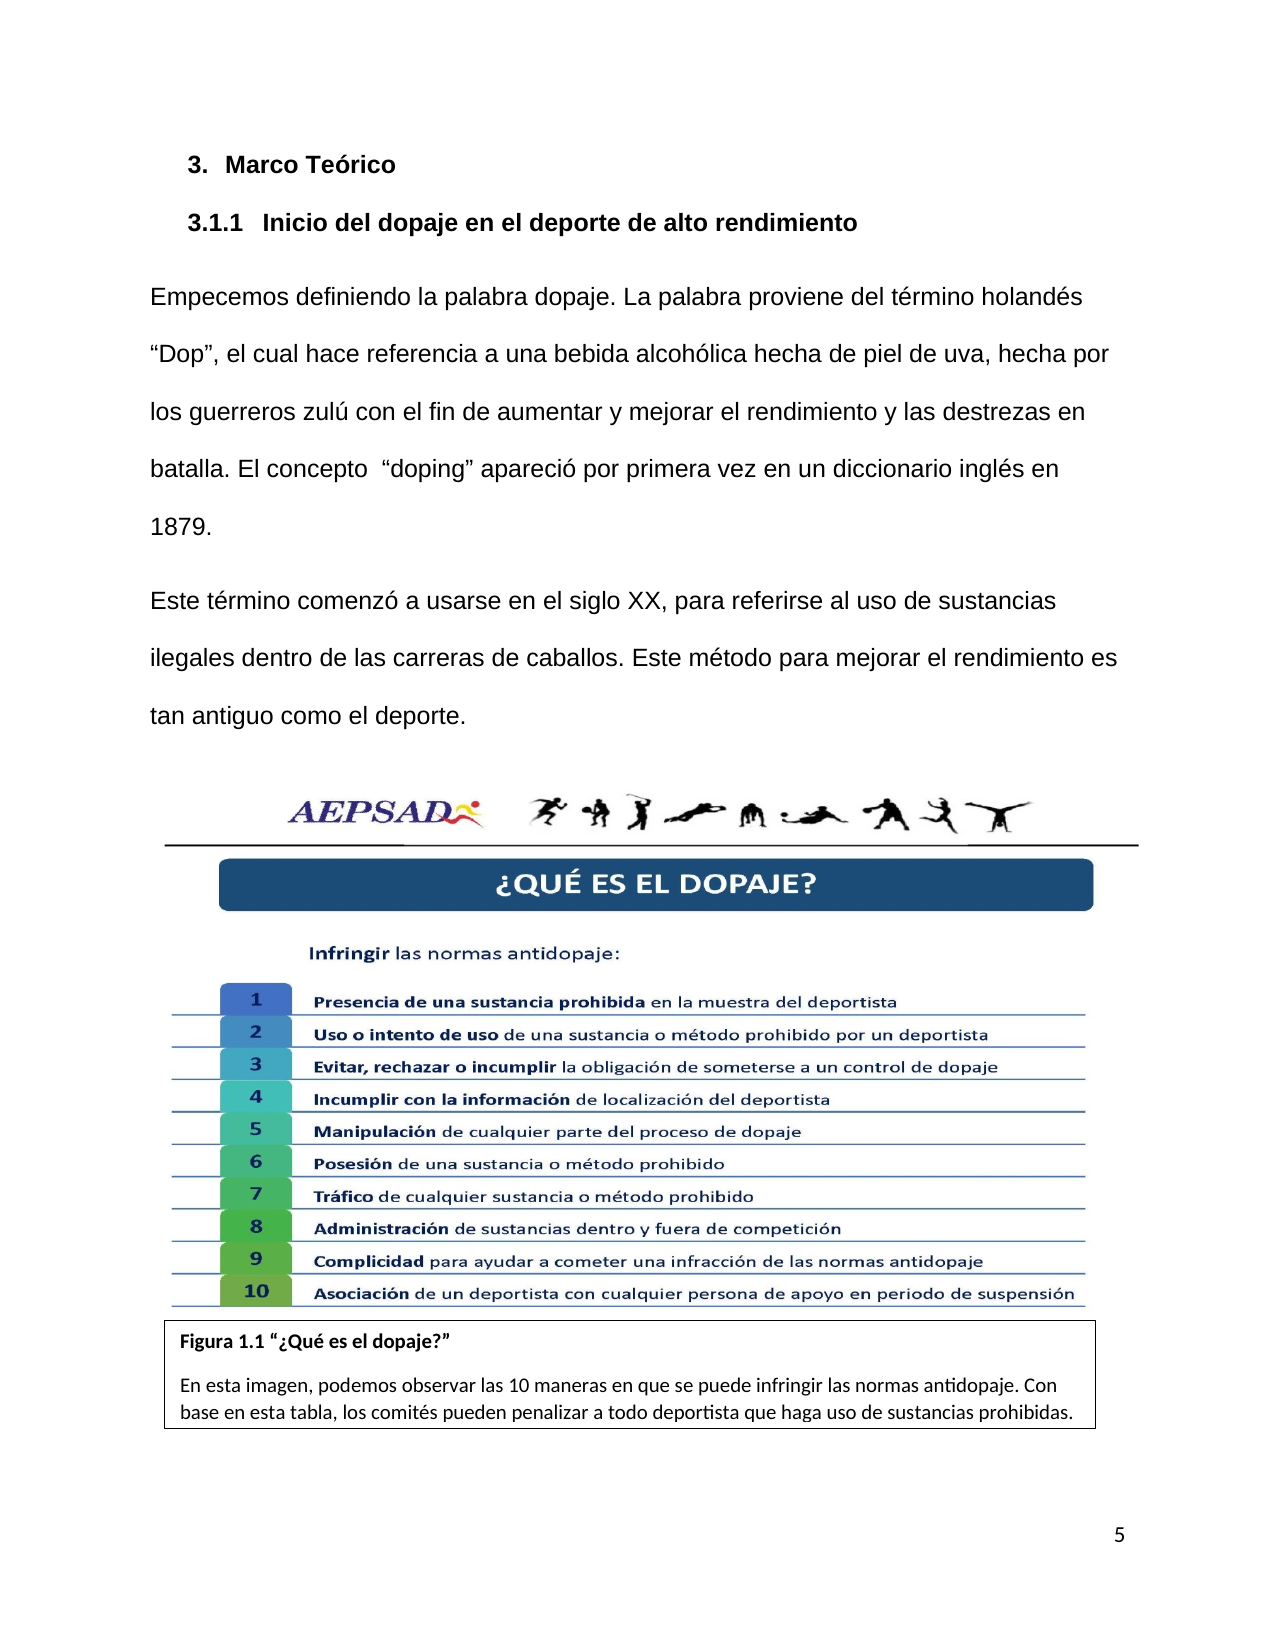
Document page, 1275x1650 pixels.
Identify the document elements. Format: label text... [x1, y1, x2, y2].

list Inicio del dopaje en el deporte de alto rendimiento [187, 207, 1125, 236]
picture [164, 776, 1139, 1345]
text Empecemos definiendo la palabra dopaje. La palabra proviene del término holandés “Dop”, el cual hace referencia a una bebida alcohólica hecha de piel de uva, hecha por los guerreros zulú con el fin de aumentar y mejorar el rendimiento y las destrezas en batalla. El concepto “doping” apareció por primera vez en un diccionario inglés en 1879. [150, 282, 1125, 540]
list Marco Teórico [187, 150, 1125, 179]
text Este término comenzó a usarse en el siglo XX, para referirse al uso de sustancias ilegales dentro de las carreras de caballos. Este método para mejorar el rendimiento es tan antiguo como el deporte. [150, 586, 1125, 729]
